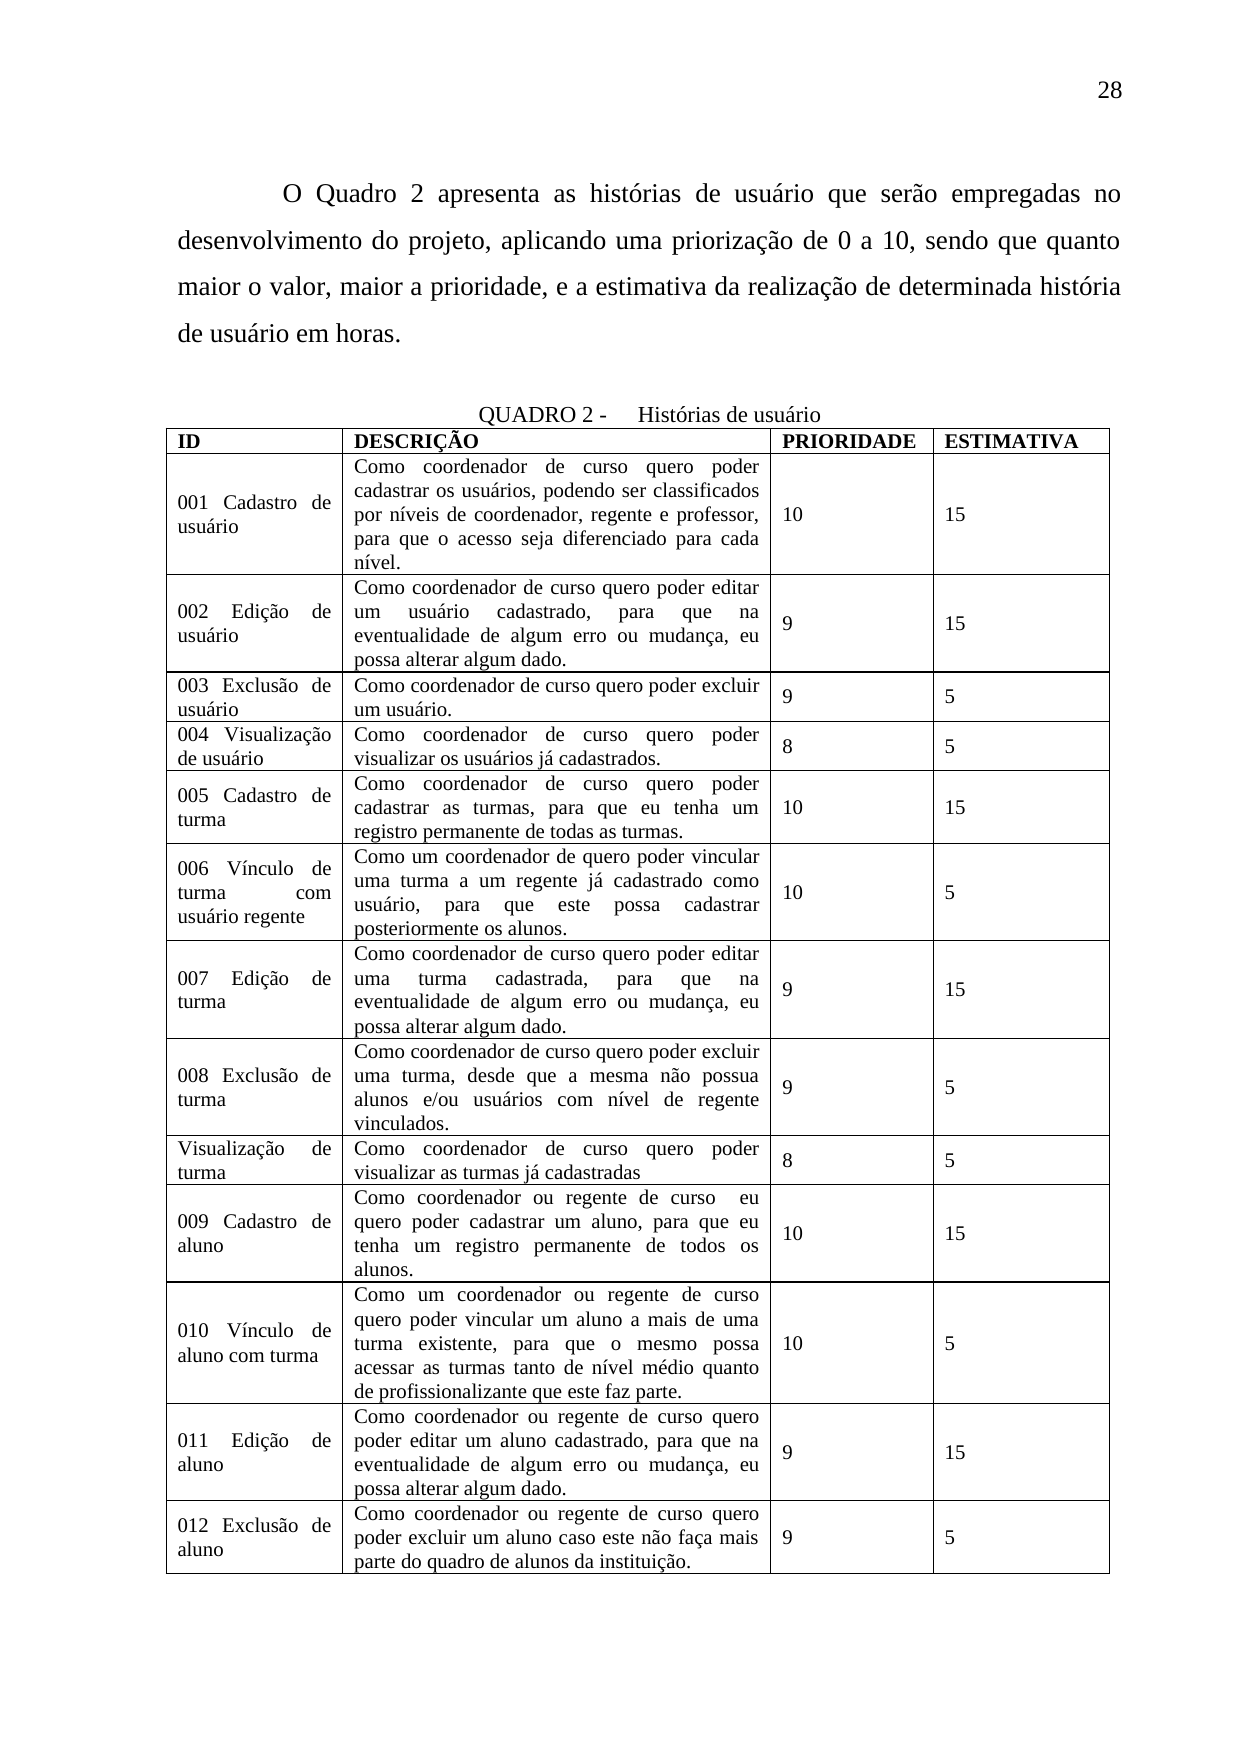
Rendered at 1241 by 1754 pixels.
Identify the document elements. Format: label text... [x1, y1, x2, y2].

table_cell 15 [934, 1185, 1109, 1281]
table_cell 9 [771, 1039, 933, 1135]
table_cell Como um coordenador ou regente de curso quero poder vincular um aluno a mais de uma turma existente, para que o mesmo possa acessar as turmas tanto de nível médio quanto de profissionalizante que este faz parte. [343, 1283, 770, 1403]
table_cell Como coordenador ou regente de curso quero poder editar um aluno cadastrado, para que na eventualidade de algum erro ou mudança, eu possa alterar algum dado. [343, 1404, 770, 1500]
table_cell Como coordenador de curso quero poder editar um usuário cadastrado, para que na eventualidade de algum erro ou mudança, eu possa alterar algum dado. [343, 575, 770, 671]
table_cell 15 [934, 1404, 1109, 1500]
table_cell 15 [934, 941, 1109, 1038]
table_cell 9 [771, 1404, 933, 1500]
table_cell Como coordenador de curso quero poder visualizar as turmas já cadastradas [343, 1136, 770, 1184]
table_cell Como um coordenador de quero poder vincular uma turma a um regente já cadastrado como usuário, para que este possa cadastrar posteriormente os alunos. [343, 844, 770, 940]
table_cell Como coordenador de curso quero poder cadastrar os usuários, podendo ser classificados por níveis de coordenador, regente e professor, para que o acesso seja diferenciado para cada nível. [343, 454, 770, 574]
table_cell 003 Exclusão de usuário [167, 673, 342, 721]
table_cell 001 Cadastro de usuário [167, 454, 342, 574]
table_cell Como coordenador de curso quero poder excluir uma turma, desde que a mesma não possua alunos e/ou usuários com nível de regente vinculados. [343, 1039, 770, 1135]
table_cell 010 Vínculo de aluno com turma [167, 1283, 342, 1403]
table_cell 011 Edição de aluno [167, 1404, 342, 1500]
table_cell 004 Visualização de usuário [167, 722, 342, 770]
table_cell 9 [771, 941, 933, 1038]
table_cell Como coordenador de curso quero poder excluir um usuário. [343, 673, 770, 721]
table_cell Visualização de turma [167, 1136, 342, 1184]
table_header ID [167, 429, 342, 453]
table_header DESCRIÇÃO [343, 429, 770, 453]
table_header ESTIMATIVA [934, 429, 1109, 453]
table_cell Como coordenador de curso quero poder cadastrar as turmas, para que eu tenha um registro permanente de todas as turmas. [343, 771, 770, 843]
table_cell 8 [771, 1136, 933, 1184]
table_cell 5 [934, 844, 1109, 940]
table_cell 006 Vínculo de turma com usuário regente [167, 844, 342, 940]
table_cell 002 Edição de usuário [167, 575, 342, 671]
table_cell 10 [771, 844, 933, 940]
table_cell Como coordenador de curso quero poder editar uma turma cadastrada, para que na eventualidade de algum erro ou mudança, eu possa alterar algum dado. [343, 941, 770, 1038]
text Histórias de usuário [177, 401, 1122, 428]
table_cell 15 [934, 575, 1109, 671]
table_cell 008 Exclusão de turma [167, 1039, 342, 1135]
table_cell 5 [934, 1136, 1109, 1184]
table_cell 15 [934, 771, 1109, 843]
table_cell 10 [771, 1185, 933, 1281]
table_cell 005 Cadastro de turma [167, 771, 342, 843]
table_cell 5 [934, 1501, 1109, 1573]
table_cell 5 [934, 722, 1109, 770]
table_cell 012 Exclusão de aluno [167, 1501, 342, 1573]
table_cell 10 [771, 1283, 933, 1403]
text O Quadro 2 apresenta as histórias de usuário que serão empregadas no desenvolvimento do projeto, aplicando uma priorização de 0 a 10, sendo que quanto maior o valor, maior a prioridade, e a estimativa da realização de determinada história de usuário em horas. [177, 177, 1122, 348]
table_cell 009 Cadastro de aluno [167, 1185, 342, 1281]
table_cell 10 [771, 454, 933, 574]
table_cell 15 [934, 454, 1109, 574]
table_cell Como coordenador ou regente de curso eu quero poder cadastrar um aluno, para que eu tenha um registro permanente de todos os alunos. [343, 1185, 770, 1281]
table_cell Como coordenador ou regente de curso quero poder excluir um aluno caso este não faça mais parte do quadro de alunos da instituição. [343, 1501, 770, 1573]
table_cell 8 [771, 722, 933, 770]
table_cell 9 [771, 575, 933, 671]
table_cell 5 [934, 673, 1109, 721]
table_cell Como coordenador de curso quero poder visualizar os usuários já cadastrados. [343, 722, 770, 770]
table_cell 10 [771, 771, 933, 843]
table_cell 007 Edição de turma [167, 941, 342, 1038]
table_cell 5 [934, 1039, 1109, 1135]
table_cell 9 [771, 1501, 933, 1573]
table_cell 5 [934, 1283, 1109, 1403]
table_cell 9 [771, 673, 933, 721]
table_header PRIORIDADE [771, 429, 933, 453]
